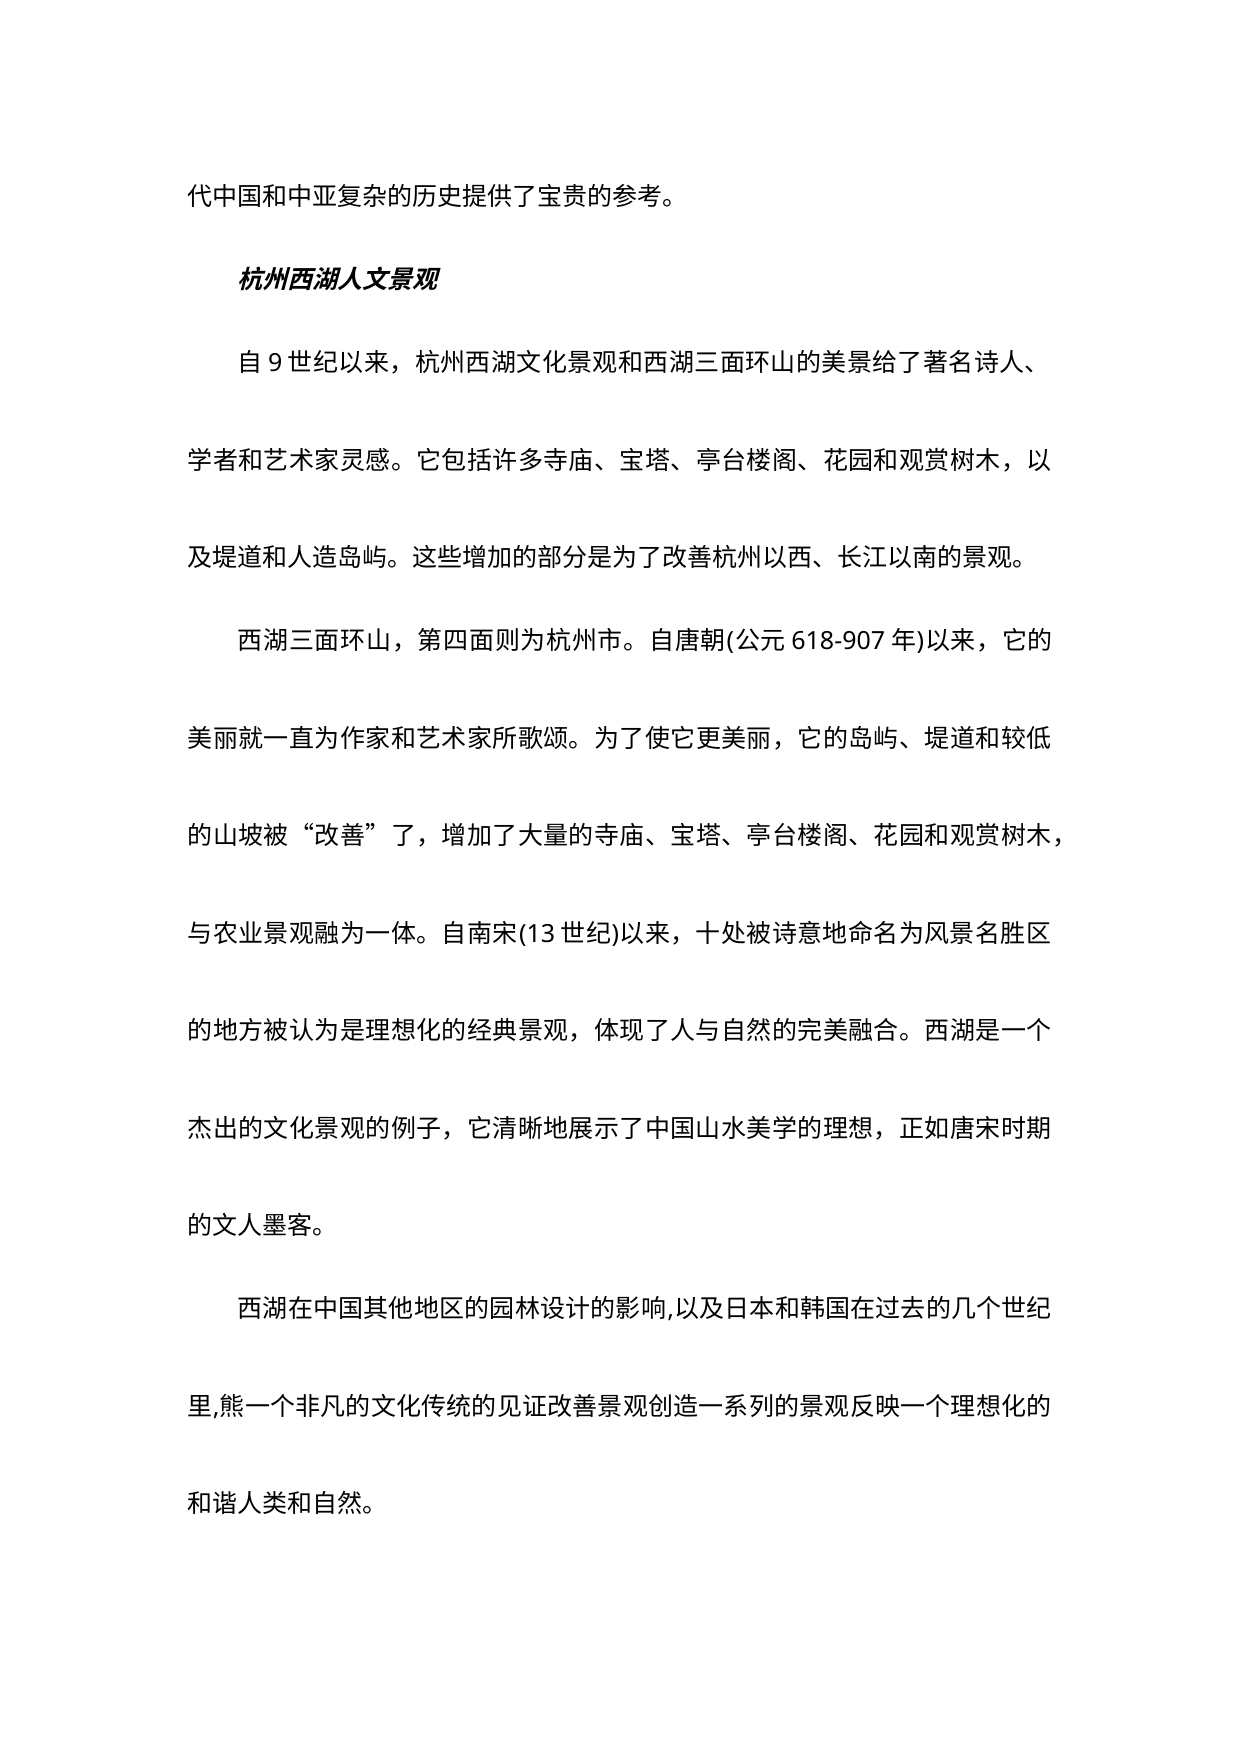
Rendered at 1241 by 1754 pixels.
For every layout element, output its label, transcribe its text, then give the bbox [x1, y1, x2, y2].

text 西湖三面环山，第四面则为杭州市。自唐朝(公元618-907年)以来，它的美丽就一直为作家和艺术家所歌颂。为了使它更美丽，它的岛屿、堤道和较低的山坡被“改善”了，增加了大量的寺庙、宝塔、亭台楼阁、花园和观赏树木，与农业景观融为一体。自南宋(13世纪)以来，十处被诗意地命名为风景名胜区的地方被认为是理想化的经典景观，体现了人与自然的完美融合。西湖是一个杰出的文化景观的例子，它清晰地展示了中国山水美学的理想，正如唐宋时期的文人墨客。 [187, 606, 1053, 1256]
text 西湖在中国其他地区的园林设计的影响,以及日本和韩国在过去的几个世纪里,熊一个非凡的文化传统的见证改善景观创造一系列的景观反映一个理想化的和谐人类和自然。 [187, 1274, 1053, 1534]
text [187, 162, 1053, 227]
text 杭州西湖人文景观 [187, 245, 1053, 310]
text 自9世纪以来，杭州西湖文化景观和西湖三面环山的美景给了著名诗人、学者和艺术家灵感。它包括许多寺庙、宝塔、亭台楼阁、花园和观赏树木，以及堤道和人造岛屿。这些增加的部分是为了改善杭州以西、长江以南的景观。 [187, 328, 1053, 588]
